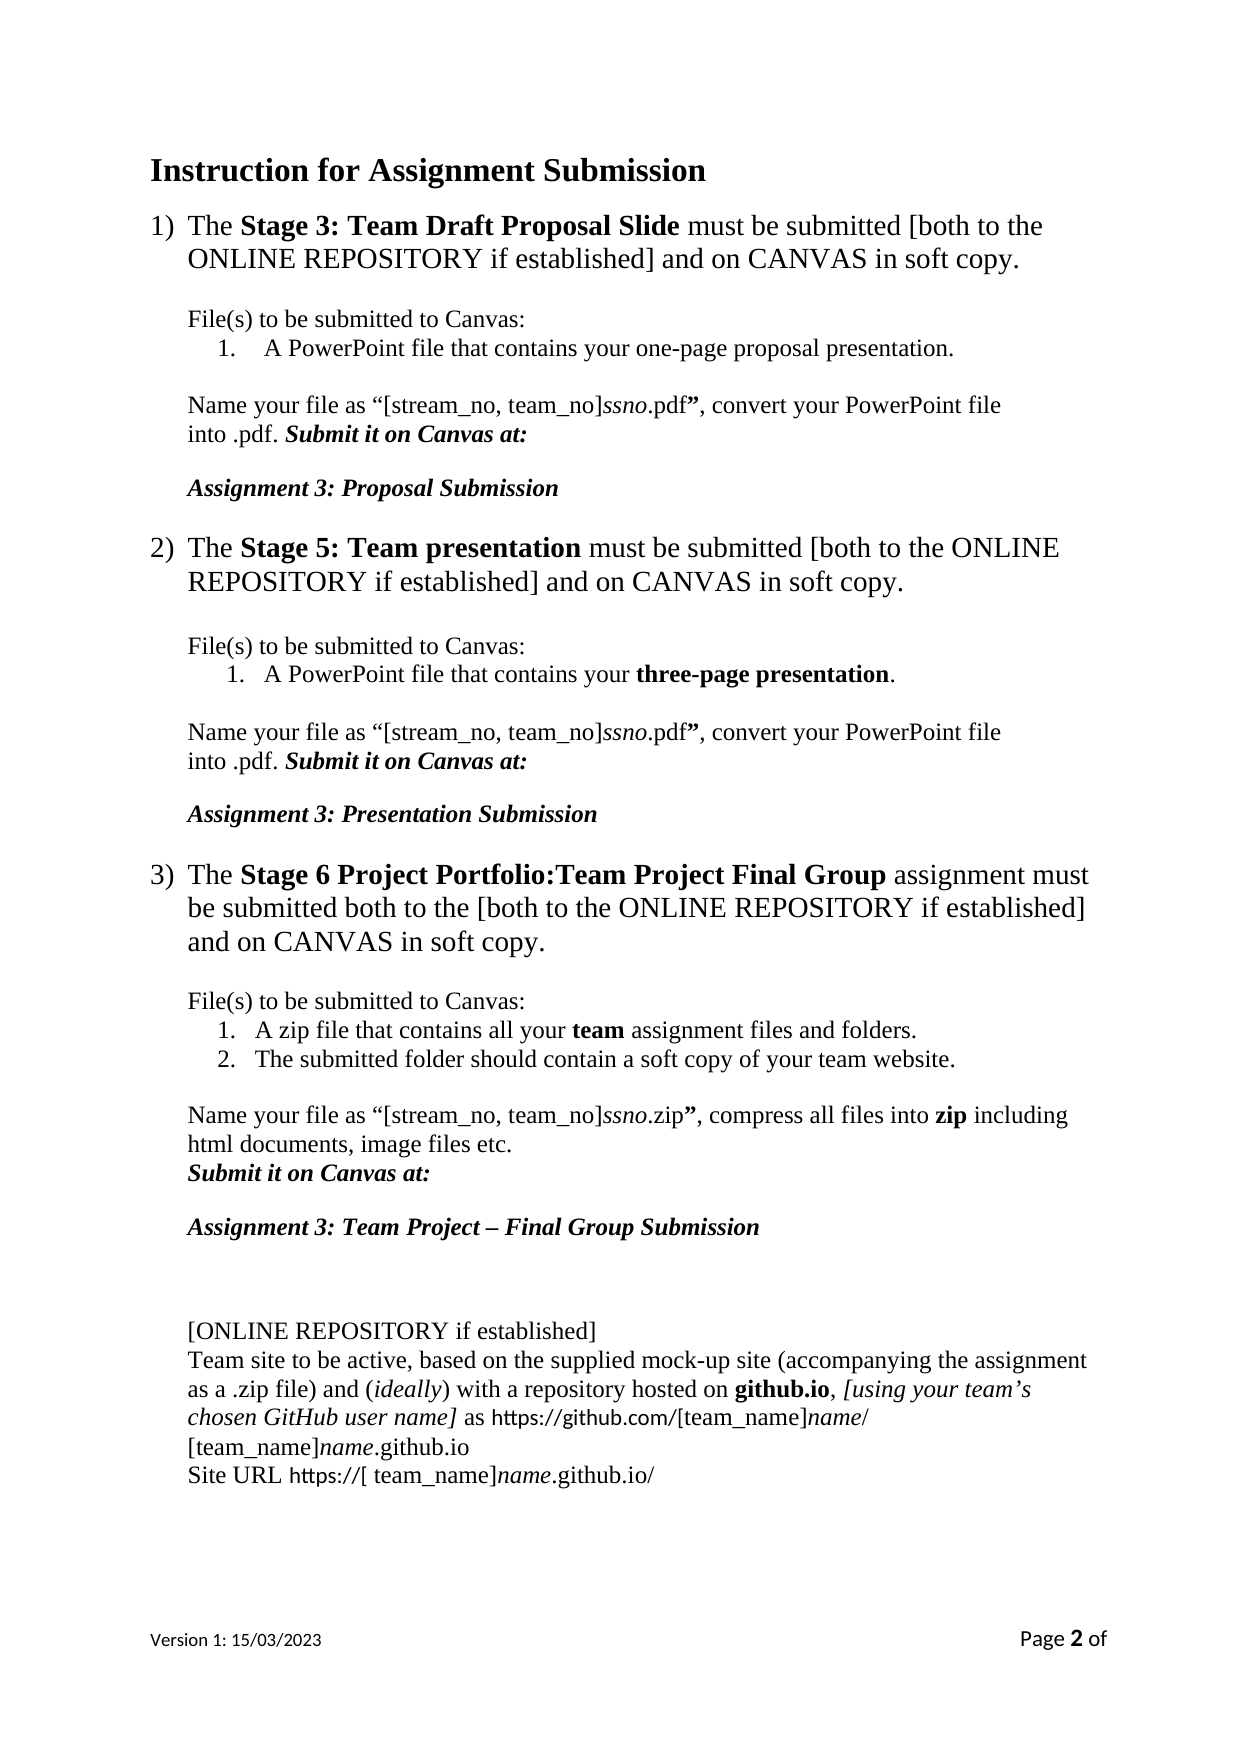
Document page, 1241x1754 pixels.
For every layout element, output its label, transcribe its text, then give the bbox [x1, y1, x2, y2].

list A PowerPoint file that contains your three-page presentation. [226, 659, 1090, 688]
text [ONLINE REPOSITORY if established] [187, 1316, 1090, 1345]
text File(s) to be submitted to Canvas: [187, 631, 1090, 659]
list The Stage 6 Project Portfolio:Team Project Final Group assignment must be submitted both to the [both to the ONLINE REPOSITORY if established] and on CANVAS in soft copy. [150, 857, 1090, 958]
text Submit it on Canvas at: [187, 1158, 1090, 1187]
text Instruction for Assignment Submission [150, 150, 1090, 188]
list The submitted folder should contain a soft copy of your team website. [187, 1044, 1090, 1073]
text File(s) to be submitted to Canvas: [187, 304, 1090, 333]
text Name your file as “[stream_no, team_no]ssno.zip”, compress all files into zip including html documents, image files etc. [187, 1101, 1090, 1158]
subtitle Assignment 3: Presentation Submission [187, 799, 1090, 828]
list The Stage 5: Team presentation must be submitted [both to the ONLINE REPOSITORY if established] and on CANVAS in soft copy. [150, 530, 1090, 597]
list A PowerPoint file that contains your one-page proposal presentation. [187, 333, 1090, 361]
text Team site to be active, based on the supplied mock-up site (accompanying the assignment as a .zip file) and (ideally) with a repository hosted on github.io, [using your team’s chosen GitHub user name] as https://github.com/[team_name]name/ [team_name]name.github.io [187, 1345, 1090, 1460]
list A zip file that contains all your team assignment files and folders. [217, 1015, 1090, 1044]
subtitle Assignment 3: Team Project – Final Group Submission [187, 1212, 1090, 1241]
text Name your file as “[stream_no, team_no]ssno.pdf”, convert your PowerPoint file into .pdf. Submit it on Canvas at: [187, 390, 1090, 448]
subtitle Assignment 3: Proposal Submission [187, 473, 1090, 501]
text Name your file as “[stream_no, team_no]ssno.pdf”, convert your PowerPoint file into .pdf. Submit it on Canvas at: [187, 717, 1090, 774]
text Site URL https://[ team_name]name.github.io/ [187, 1460, 1090, 1489]
text File(s) to be submitted to Canvas: [187, 986, 1090, 1015]
list The Stage 3: Team Draft Proposal Slide must be submitted [both to the ONLINE REPOSITORY if established] and on CANVAS in soft copy. [150, 208, 1090, 275]
